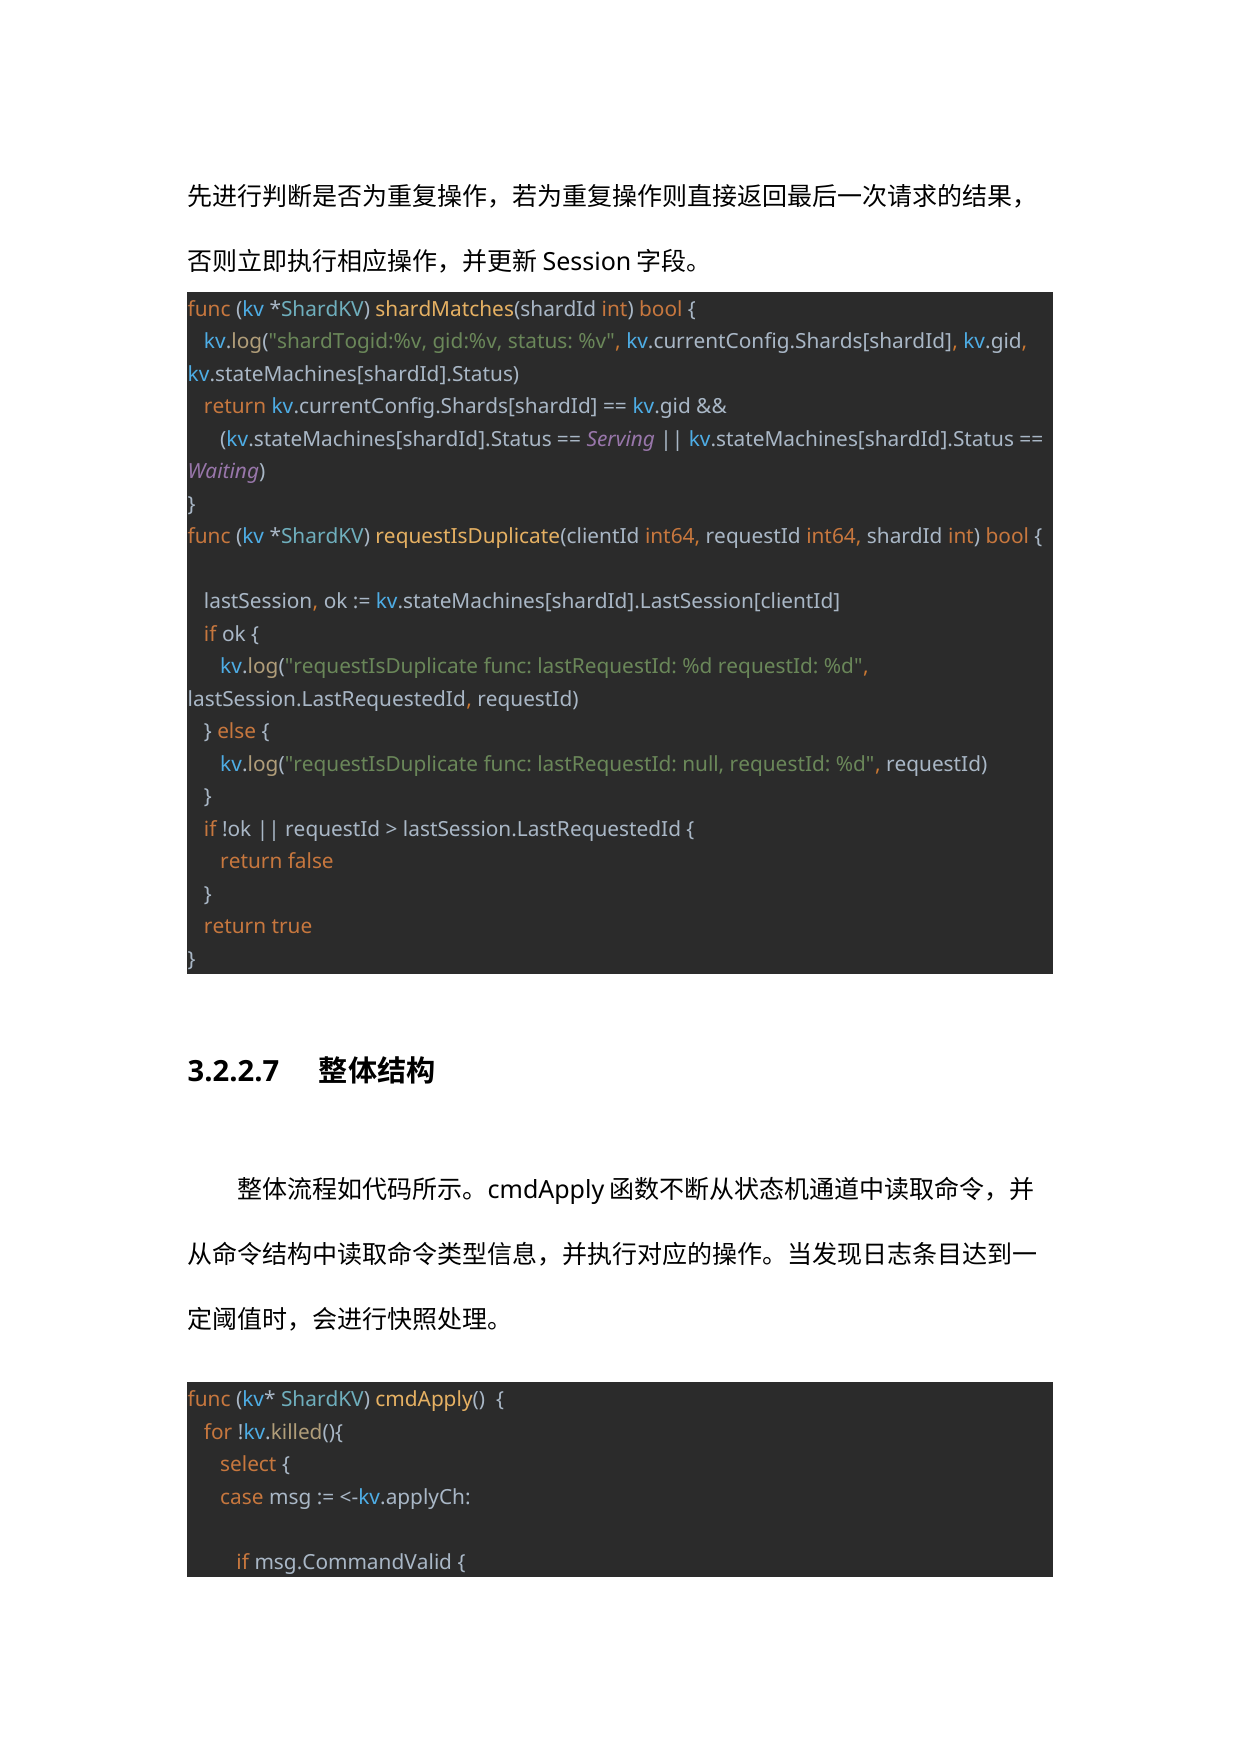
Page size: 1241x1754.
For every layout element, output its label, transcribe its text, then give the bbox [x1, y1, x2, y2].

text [187, 162, 1053, 292]
text func (kv *ShardKV) shardMatches(shardId int) bool { kv.log("shardTogid:%v, gid:%v, status: %v", kv.currentConfig.Shards[shardId], kv.gid, kv.stateMachines[shardId].Status) return kv.currentConfig.Shards[shardId] == kv.gid && (kv.stateMachines[shardId].Status == Serving || kv.stateMachines[shardId].Status == Waiting) } func (kv *ShardKV) requestIsDuplicate(clientId int64, requestId int64, shardId int) bool { lastSession, ok := kv.stateMachines[shardId].LastSession[clientId] if ok { kv.log("requestIsDuplicate func: lastRequestId: %d requestId: %d", lastSession.LastRequestedId, requestId) } else { kv.log("requestIsDuplicate func: lastRequestId: null, requestId: %d", requestId) } if !ok || requestId > lastSession.LastRequestedId { return false } return true } [187, 292, 1053, 974]
subtitle 整体结构 [187, 1036, 1053, 1101]
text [187, 1382, 1053, 1577]
text 整体流程如代码所示。cmdApply函数不断从状态机通道中读取命令，并从命令结构中读取命令类型信息，并执行对应的操作。当发现日志条目达到一定阈值时，会进行快照处理。 [187, 1155, 1053, 1350]
